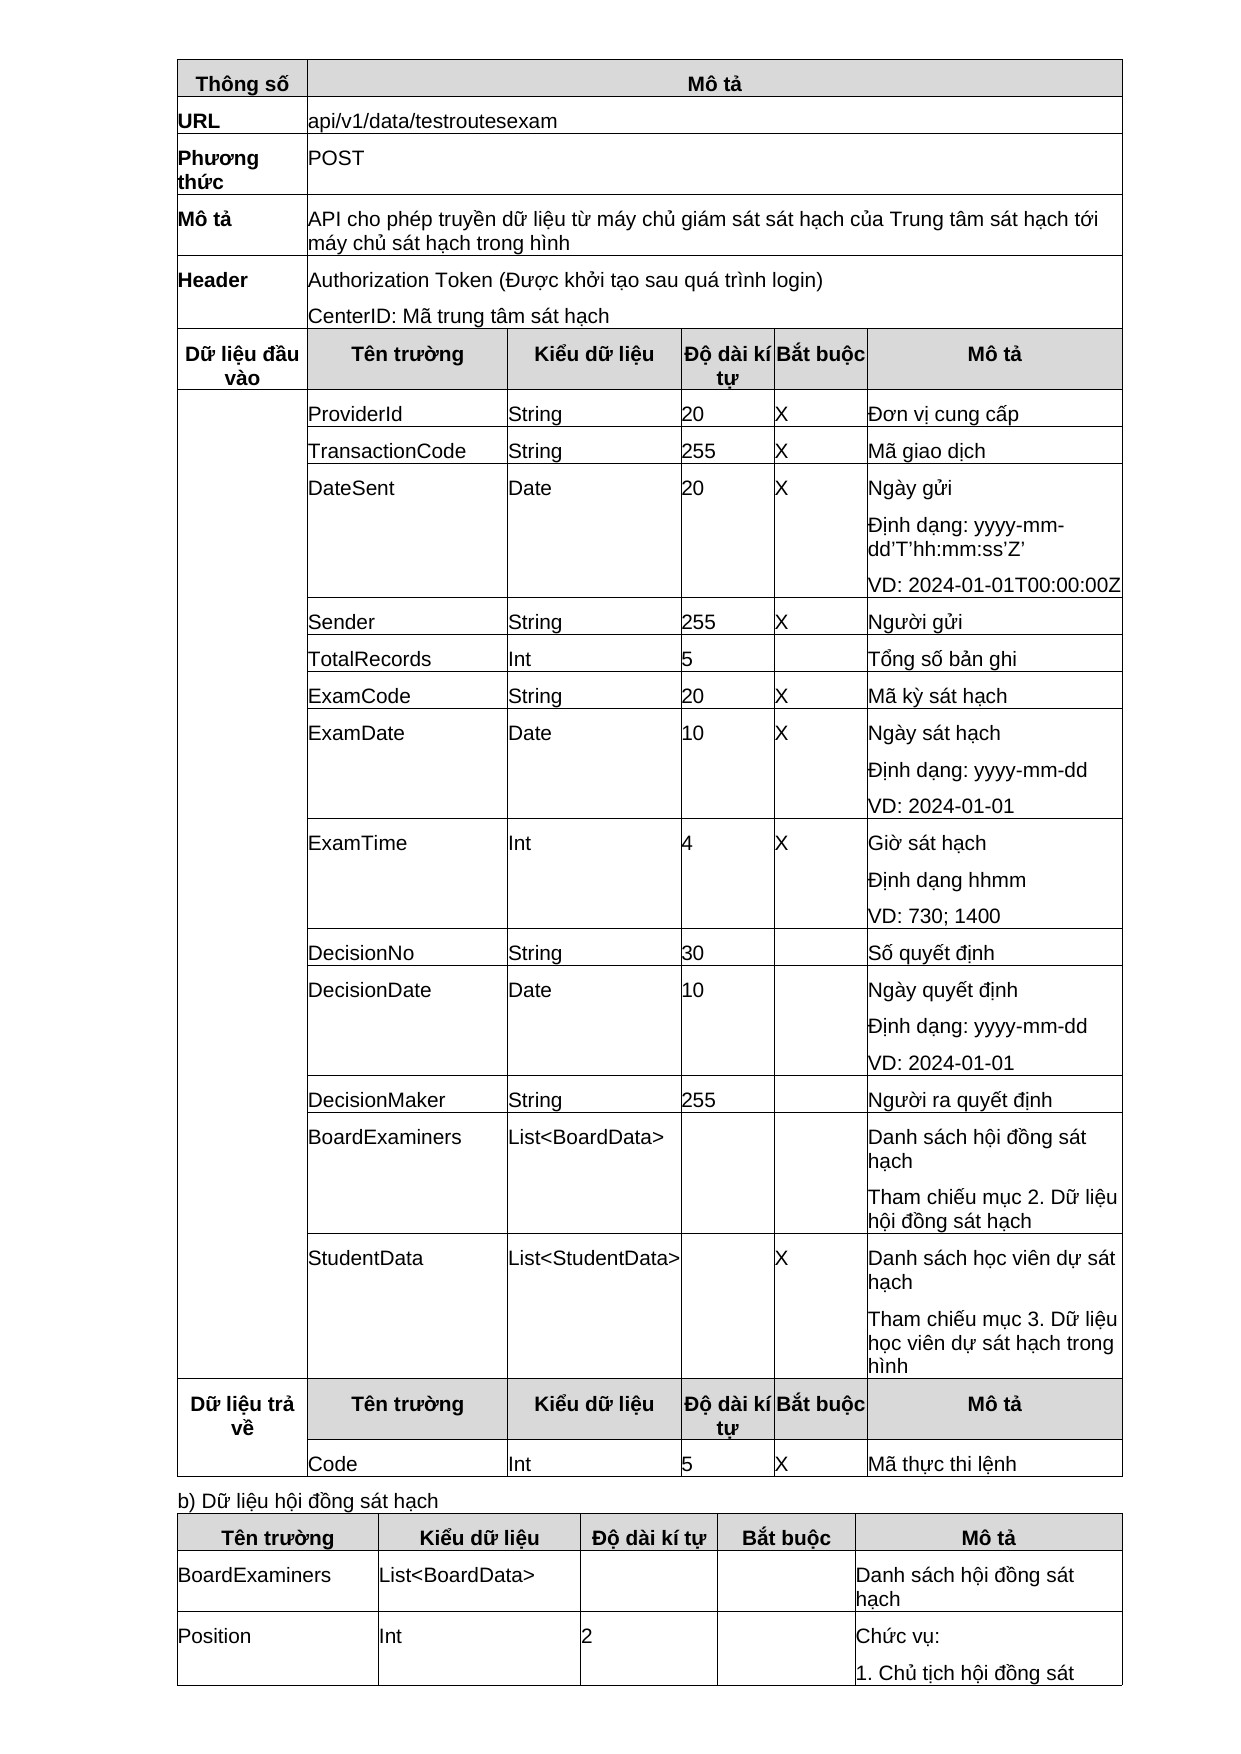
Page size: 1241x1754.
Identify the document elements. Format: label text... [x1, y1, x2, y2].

table_cell Mã thực thi lệnh [868, 1440, 1122, 1476]
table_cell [856, 1612, 1122, 1684]
table_cell [775, 929, 867, 965]
table_cell [682, 1113, 774, 1233]
table_cell Mô tả [178, 195, 307, 255]
table_cell X [775, 464, 867, 597]
table_cell ExamTime [308, 819, 507, 928]
table_header Mô tả [856, 1514, 1122, 1550]
text b) Dữ liệu hội đồng sát hạch [177, 1489, 1122, 1513]
table_cell Code [308, 1440, 507, 1476]
table_cell Danh sách hội đồng sát hạch Tham chiếu mục 2. Dữ liệu hội đồng sát hạch [868, 1113, 1122, 1233]
table_cell X [775, 819, 867, 928]
table_cell 10 [682, 966, 774, 1075]
table_cell Date [508, 464, 681, 597]
table_cell [718, 1551, 855, 1611]
table_cell DateSent [308, 464, 507, 597]
table_header Kiểu dữ liệu [379, 1514, 580, 1550]
table_header Tên trường [178, 1514, 378, 1550]
table_cell Int [508, 635, 681, 671]
table_cell Ngày sát hạch Định dạng: yyyy-mm-dd VD: 2024-01-01 [868, 709, 1122, 818]
table_cell Int [508, 1440, 681, 1476]
table_cell 20 [682, 672, 774, 708]
table_cell ExamCode [308, 672, 507, 708]
table_cell Danh sách học viên dự sát hạch Tham chiếu mục 3. Dữ liệu học viên dự sát hạch trong hình [868, 1234, 1122, 1378]
table_cell Phương thức [178, 134, 307, 194]
table_cell DecisionNo [308, 929, 507, 965]
table_cell Dữ liệu đầu vào [178, 329, 307, 389]
table_cell api/v1/data/testroutesexam [308, 97, 1122, 133]
table_cell Date [508, 966, 681, 1075]
table_cell X [775, 427, 867, 463]
table_cell StudentData [308, 1234, 507, 1378]
table_cell 4 [682, 819, 774, 928]
table_cell Độ dài kí tự [682, 329, 774, 389]
table_cell POST [308, 134, 1122, 194]
table_cell String [508, 390, 681, 426]
table_cell 255 [682, 427, 774, 463]
table_cell Mã kỳ sát hạch [868, 672, 1122, 708]
table_cell TotalRecords [308, 635, 507, 671]
table_cell Mã giao dịch [868, 427, 1122, 463]
table_cell Mô tả [868, 1379, 1122, 1439]
table_cell ProviderId [308, 390, 507, 426]
table_cell X [775, 709, 867, 818]
table_cell String [508, 1076, 681, 1112]
table_cell URL [178, 97, 307, 133]
table_cell 10 [682, 709, 774, 818]
table_cell API cho phép truyền dữ liệu từ máy chủ giám sát sát hạch của Trung tâm sát hạch tới máy chủ sát hạch trong hình [308, 195, 1122, 255]
table_cell X [775, 672, 867, 708]
table_cell BoardExaminers [308, 1113, 507, 1233]
table_cell Int [379, 1612, 580, 1684]
table_cell Tên trường [308, 329, 507, 389]
table_cell [775, 635, 867, 671]
table_cell X [775, 1440, 867, 1476]
table_cell Bắt buộc [775, 1379, 867, 1439]
table_header Thông số [178, 60, 307, 96]
table_cell String [508, 672, 681, 708]
table_cell Ngày gửi Định dạng: yyyy-mm-dd’T’hh:mm:ss’Z’ VD: 2024-01-01T00:00:00Z [868, 464, 1122, 597]
table_cell [581, 1551, 717, 1611]
table_cell String [508, 929, 681, 965]
table_cell String [508, 598, 681, 634]
table_cell Dữ liệu trả về [178, 1379, 307, 1476]
table_cell Người ra quyết định [868, 1076, 1122, 1112]
table_cell List<BoardData> [379, 1551, 580, 1611]
table_cell Tên trường [308, 1379, 507, 1439]
table_cell DecisionDate [308, 966, 507, 1075]
table_cell BoardExaminers [178, 1551, 378, 1611]
table_cell Giờ sát hạch Định dạng hhmm VD: 730; 1400 [868, 819, 1122, 928]
table_cell Danh sách hội đồng sát hạch [856, 1551, 1122, 1611]
table_cell 5 [682, 1440, 774, 1476]
table_cell Authorization Token (Được khởi tạo sau quá trình login) CenterID: Mã trung tâm sát hạch [308, 256, 1122, 328]
table_cell Độ dài kí tự [682, 1379, 774, 1439]
table_cell Người gửi [868, 598, 1122, 634]
table_header Độ dài kí tự [581, 1514, 717, 1550]
table_cell 255 [682, 598, 774, 634]
table_cell 2 [581, 1612, 717, 1684]
table_cell [178, 390, 307, 1378]
table_cell TransactionCode [308, 427, 507, 463]
table_cell Position [178, 1612, 378, 1684]
table_cell Sender [308, 598, 507, 634]
table_header Bắt buộc [718, 1514, 855, 1550]
table_header Mô tả [308, 60, 1122, 96]
table_cell [775, 966, 867, 1075]
table_cell Header [178, 256, 307, 328]
table_cell List<BoardData> [508, 1113, 681, 1233]
table_cell X [775, 598, 867, 634]
table_cell DecisionMaker [308, 1076, 507, 1112]
table_cell Date [508, 709, 681, 818]
table_cell X [775, 390, 867, 426]
table_cell Kiểu dữ liệu [508, 329, 681, 389]
table_cell [718, 1612, 855, 1684]
table_cell Mô tả [868, 329, 1122, 389]
table_cell List<StudentData> [508, 1234, 681, 1378]
table_cell ExamDate [308, 709, 507, 818]
table_cell Int [508, 819, 681, 928]
table_cell 5 [682, 635, 774, 671]
table_cell Ngày quyết định Định dạng: yyyy-mm-dd VD: 2024-01-01 [868, 966, 1122, 1075]
table_cell 20 [682, 464, 774, 597]
table_cell 30 [682, 929, 774, 965]
table_cell [775, 1076, 867, 1112]
table_cell 20 [682, 390, 774, 426]
table_cell [775, 1113, 867, 1233]
table_cell String [508, 427, 681, 463]
table_cell Đơn vị cung cấp [868, 390, 1122, 426]
table_cell 255 [682, 1076, 774, 1112]
table_cell Số quyết định [868, 929, 1122, 965]
table_cell [682, 1234, 774, 1378]
table_cell X [775, 1234, 867, 1378]
table_cell Tổng số bản ghi [868, 635, 1122, 671]
table_cell Bắt buộc [775, 329, 867, 389]
table_cell Kiểu dữ liệu [508, 1379, 681, 1439]
